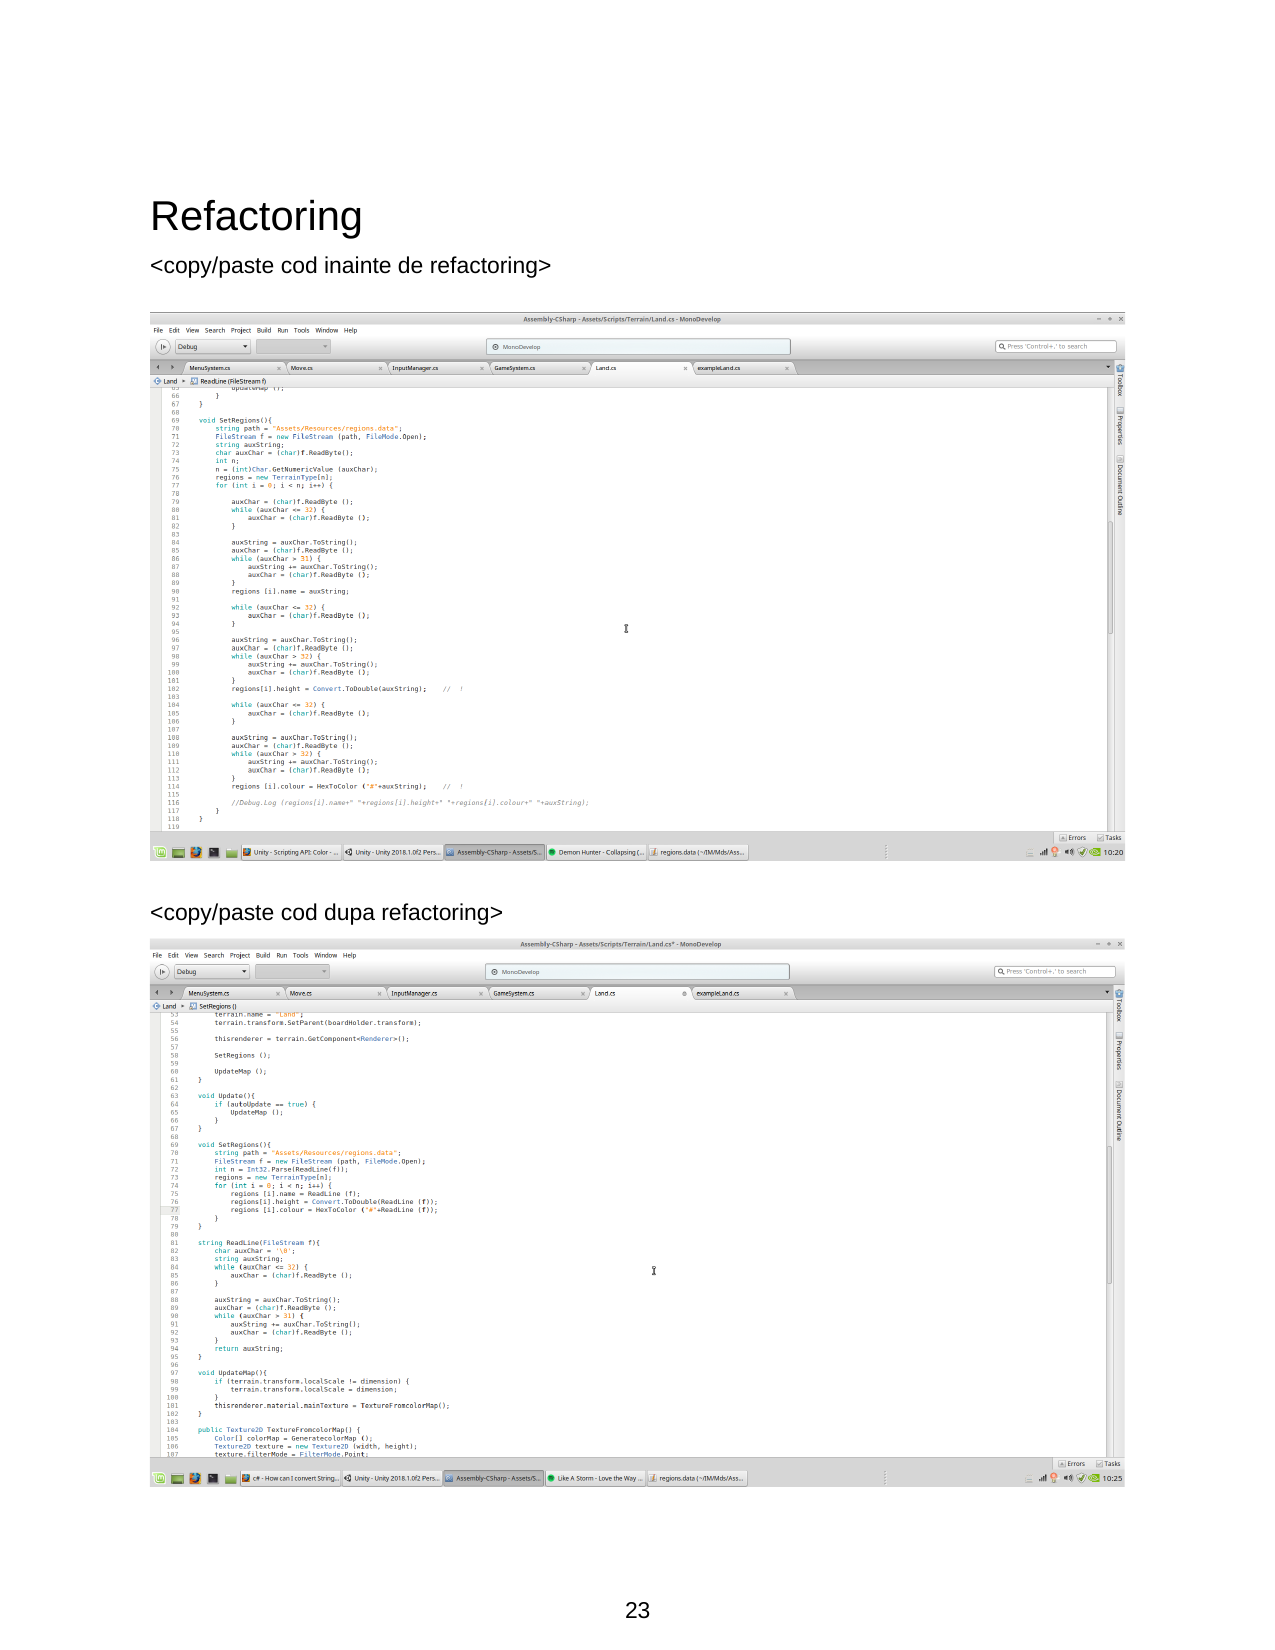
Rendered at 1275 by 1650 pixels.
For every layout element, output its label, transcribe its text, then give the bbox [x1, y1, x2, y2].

text <copy/paste cod dupa refactoring> [150, 899, 1125, 925]
subtitle Refactoring [150, 192, 1125, 239]
picture [150, 312, 1125, 861]
text <copy/paste cod inainte de refactoring> [150, 252, 1125, 278]
picture [149, 938, 1125, 1487]
